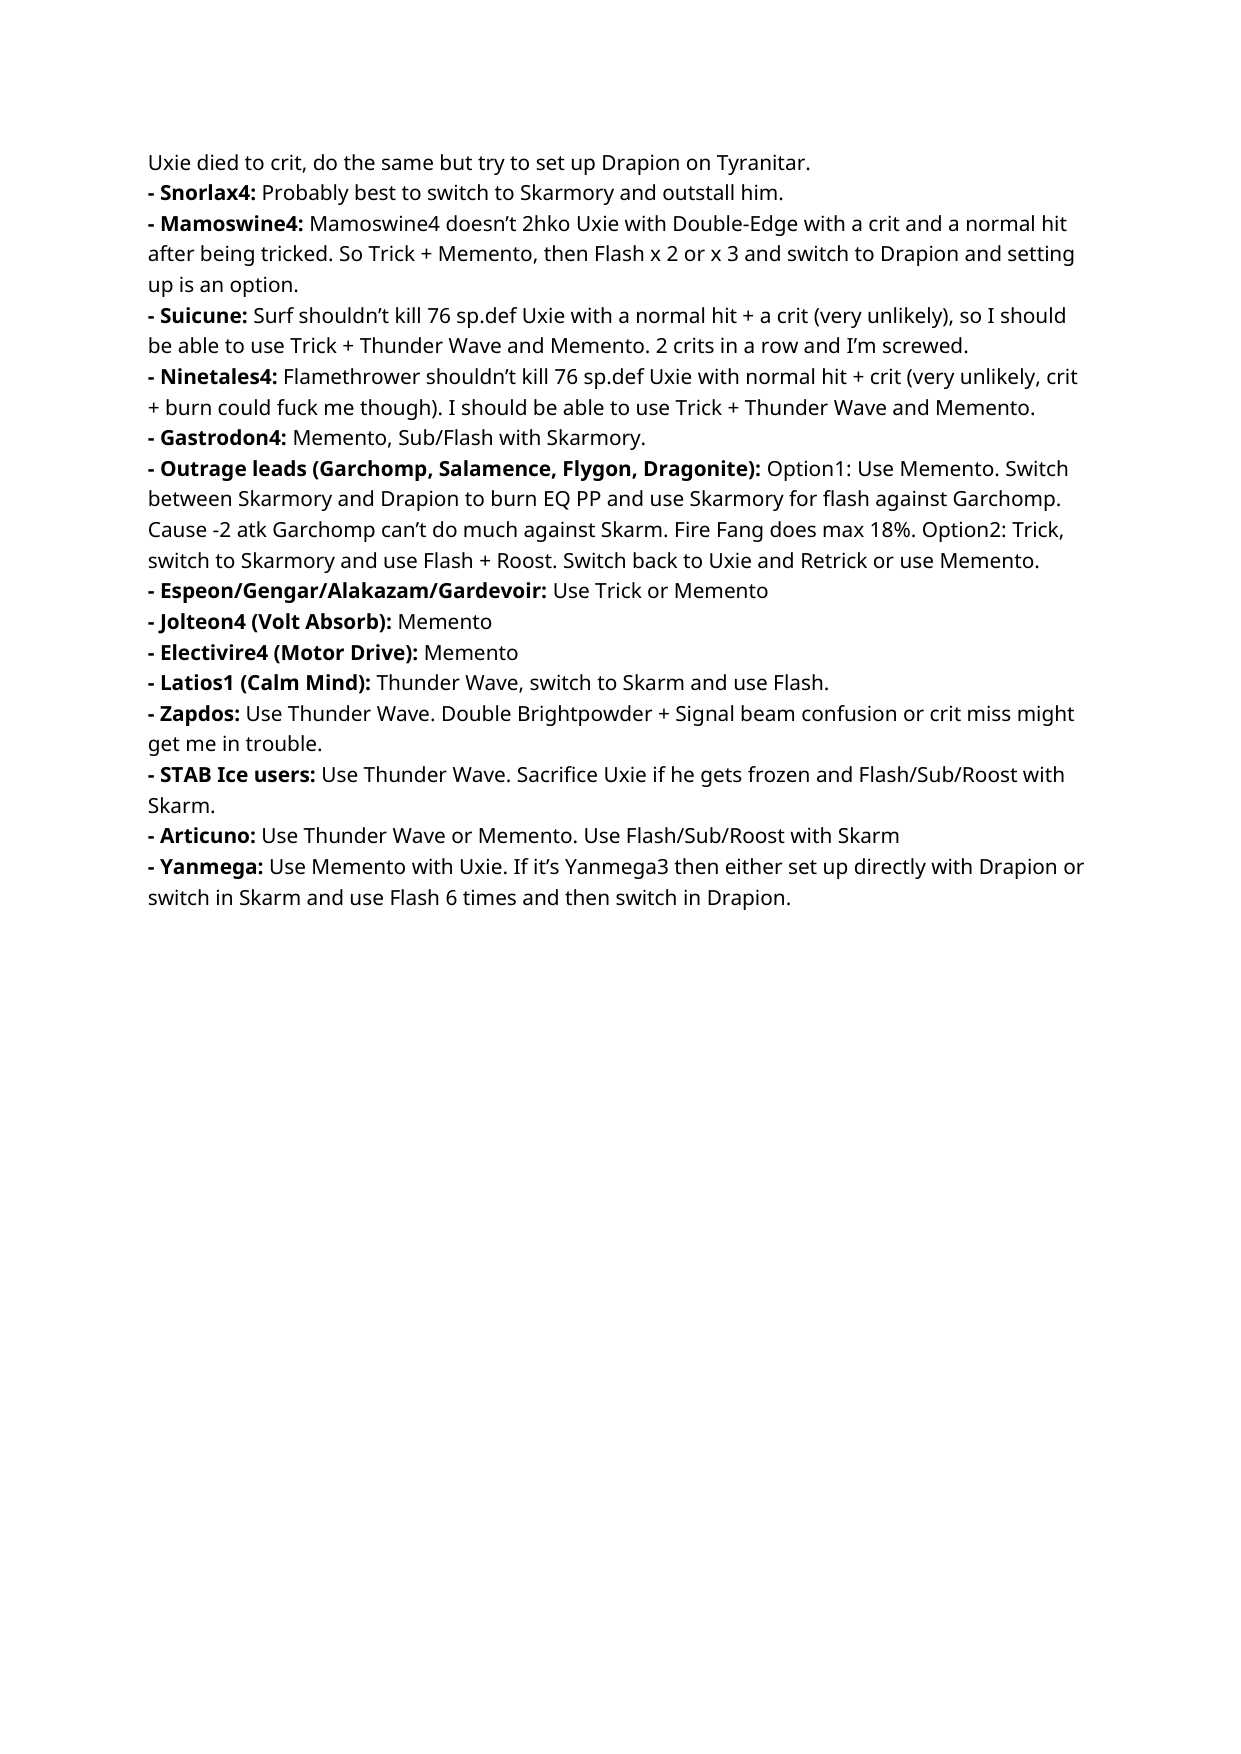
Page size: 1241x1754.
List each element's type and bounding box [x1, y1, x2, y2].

text [148, 148, 1093, 972]
